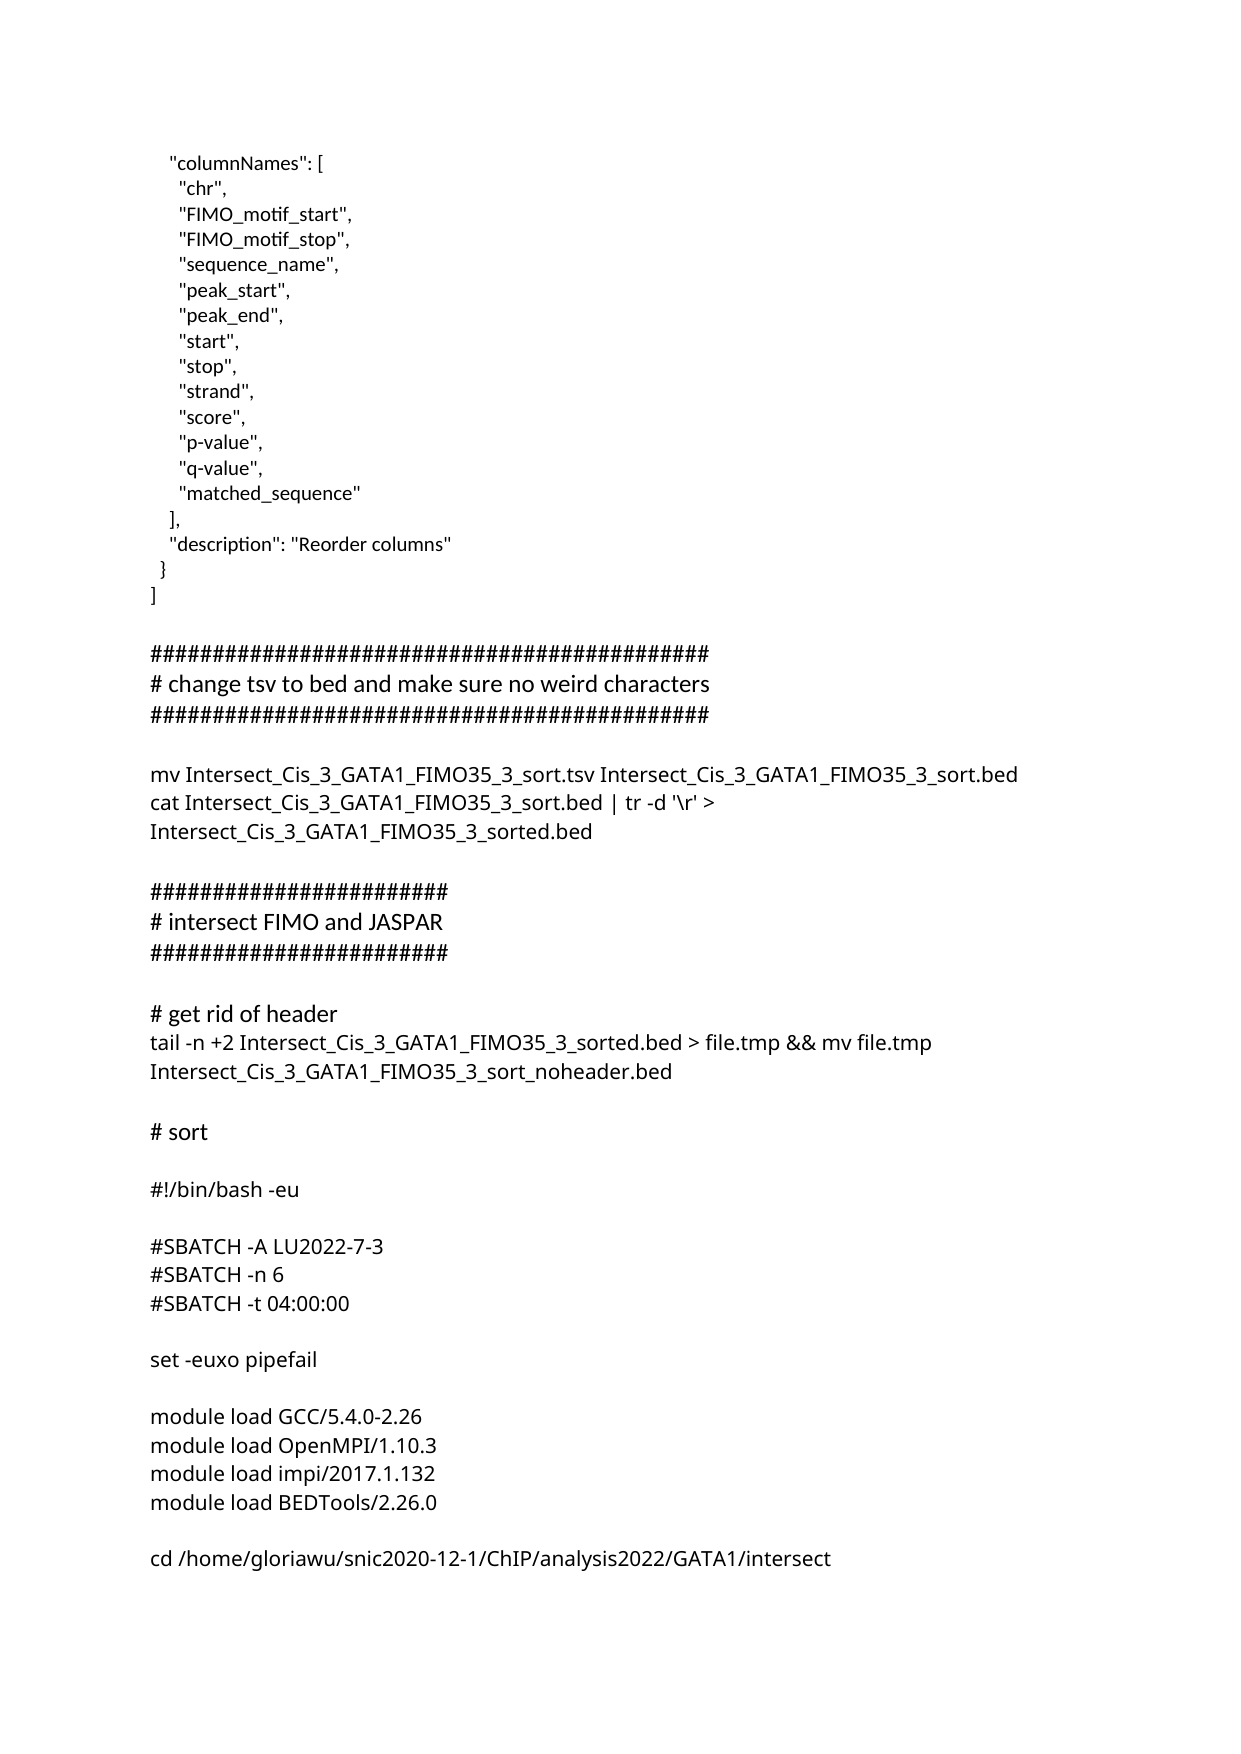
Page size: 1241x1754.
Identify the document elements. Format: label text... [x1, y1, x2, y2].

text "peak_start", [150, 277, 1090, 302]
text "q-value", [150, 455, 1090, 480]
text "FIMO_motif_start", [150, 201, 1090, 226]
text "peak_end", [150, 302, 1090, 328]
text # sort [150, 1116, 1090, 1146]
text ############################################# [150, 699, 1090, 729]
text module load impi/2017.1.132 [150, 1459, 1090, 1488]
text #SBATCH -t 04:00:00 [150, 1289, 1090, 1317]
text "columnNames": [ [150, 150, 1090, 175]
text cd /home/gloriawu/snic2020-12-1/ChIP/analysis2022/GATA1/intersect [150, 1544, 1090, 1573]
text "start", [150, 328, 1090, 353]
text ], [150, 506, 1090, 531]
text "matched_sequence" [150, 480, 1090, 506]
text # get rid of header [150, 998, 1090, 1028]
text cat Intersect_Cis_3_GATA1_FIMO35_3_sort.bed | tr -d '\r' > Intersect_Cis_3_GATA1_FIMO35_3_sorted.bed [150, 788, 1090, 845]
text "score", [150, 404, 1090, 429]
text module load BEDTools/2.26.0 [150, 1488, 1090, 1516]
text "sequence_name", [150, 252, 1090, 277]
text "stop", [150, 353, 1090, 379]
text module load GCC/5.4.0-2.26 [150, 1402, 1090, 1431]
text ############################################# [150, 638, 1090, 668]
text "chr", [150, 175, 1090, 201]
text "description": "Reorder columns" [150, 531, 1090, 557]
text module load OpenMPI/1.10.3 [150, 1431, 1090, 1459]
text mv Intersect_Cis_3_GATA1_FIMO35_3_sort.tsv Intersect_Cis_3_GATA1_FIMO35_3_sort.bed [150, 760, 1090, 788]
text ######################## [150, 937, 1090, 967]
text set -euxo pipefail [150, 1346, 1090, 1374]
text } [150, 557, 1090, 582]
text "p-value", [150, 429, 1090, 455]
text ] [150, 582, 1090, 607]
text ######################## [150, 876, 1090, 906]
text #SBATCH -A LU2022-7-3 [150, 1232, 1090, 1260]
text #SBATCH -n 6 [150, 1260, 1090, 1289]
text #!/bin/bash -eu [150, 1175, 1090, 1203]
text # change tsv to bed and make sure no weird characters [150, 668, 1090, 699]
text "FIMO_motif_stop", [150, 226, 1090, 252]
text # intersect FIMO and JASPAR [150, 906, 1090, 937]
text "strand", [150, 379, 1090, 404]
text tail -n +2 Intersect_Cis_3_GATA1_FIMO35_3_sorted.bed > file.tmp && mv file.tmp Intersect_Cis_3_GATA1_FIMO35_3_sort_noheader.bed [150, 1028, 1090, 1085]
